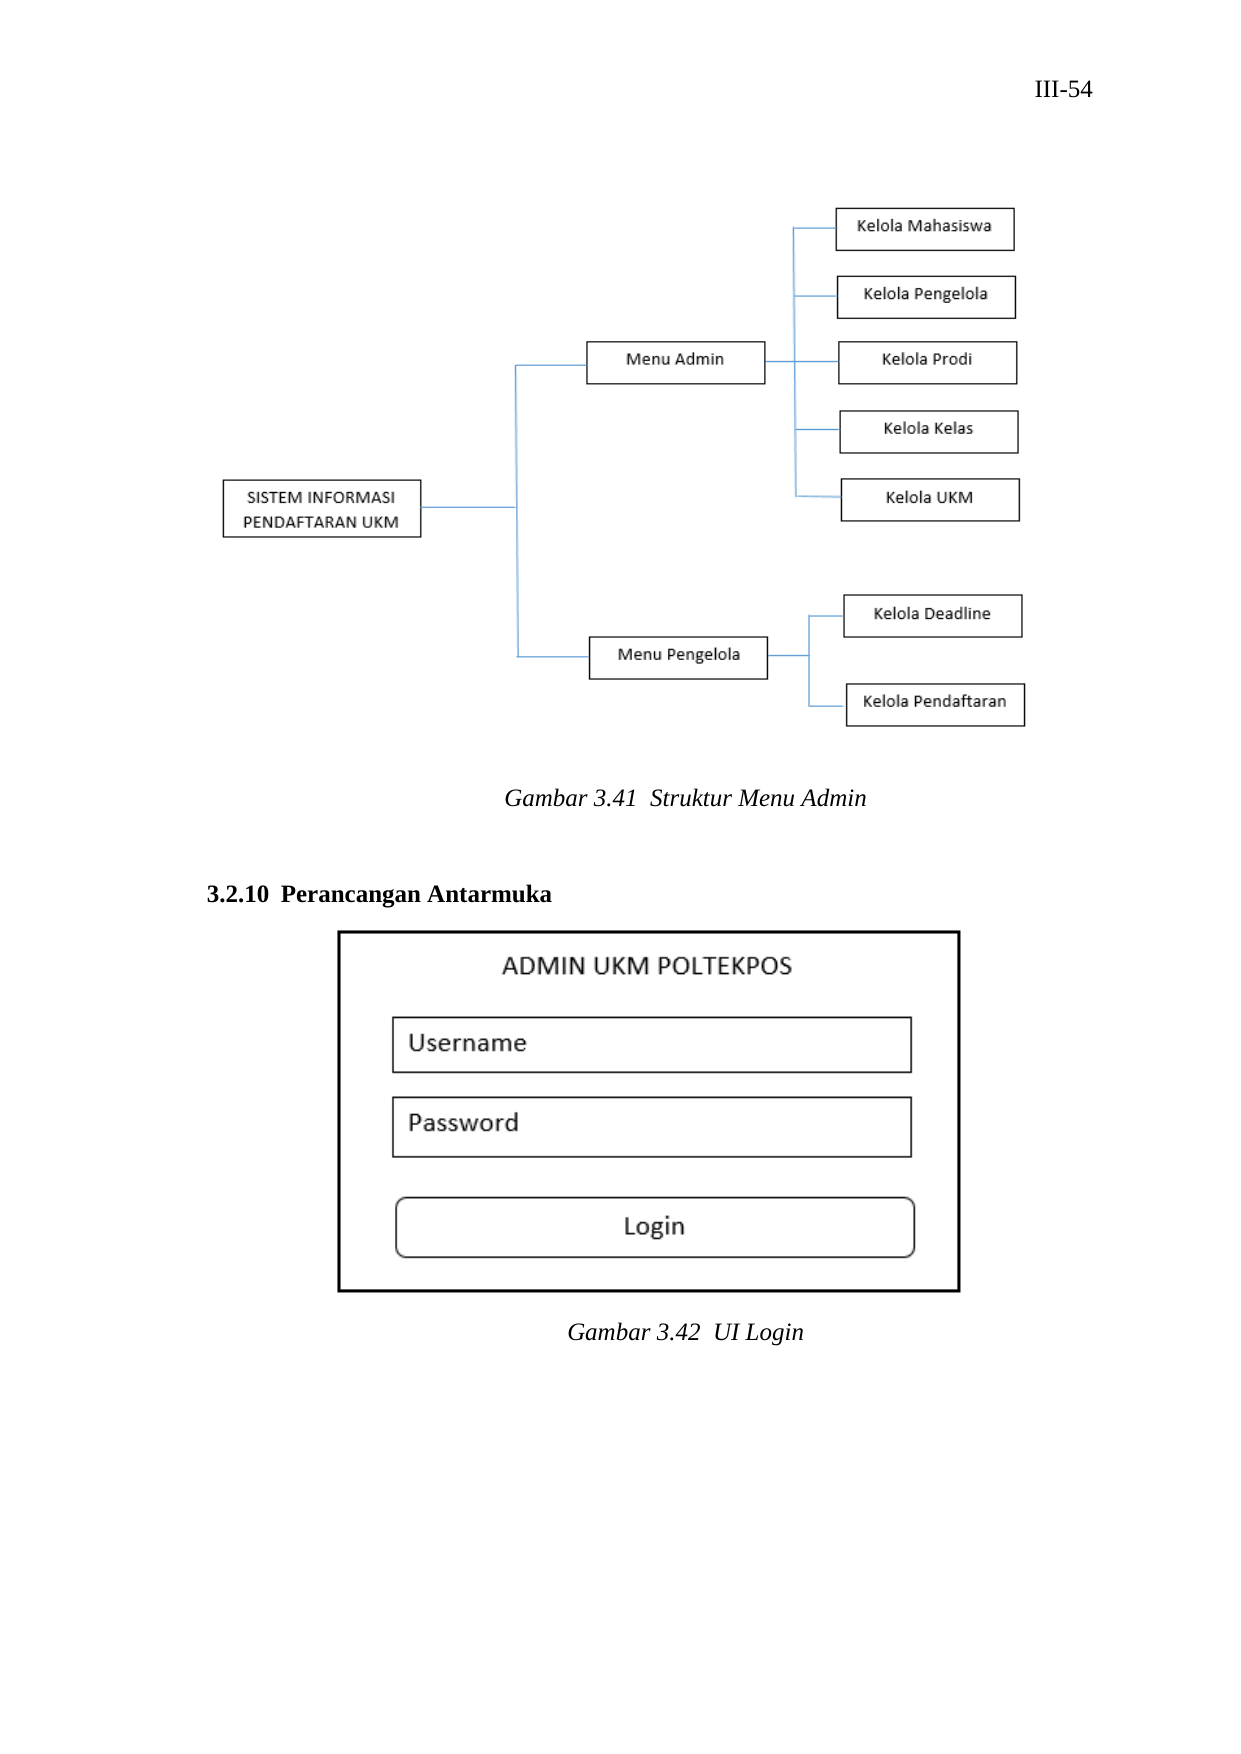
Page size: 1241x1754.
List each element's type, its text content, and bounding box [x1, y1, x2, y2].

list Perancangan Antarmuka [207, 879, 1092, 908]
picture [333, 926, 967, 1299]
text Gambar 3.41 Struktur Menu Admin [281, 783, 1092, 812]
text Gambar 3.42 UI Login [281, 1317, 1092, 1346]
picture [206, 177, 1063, 765]
